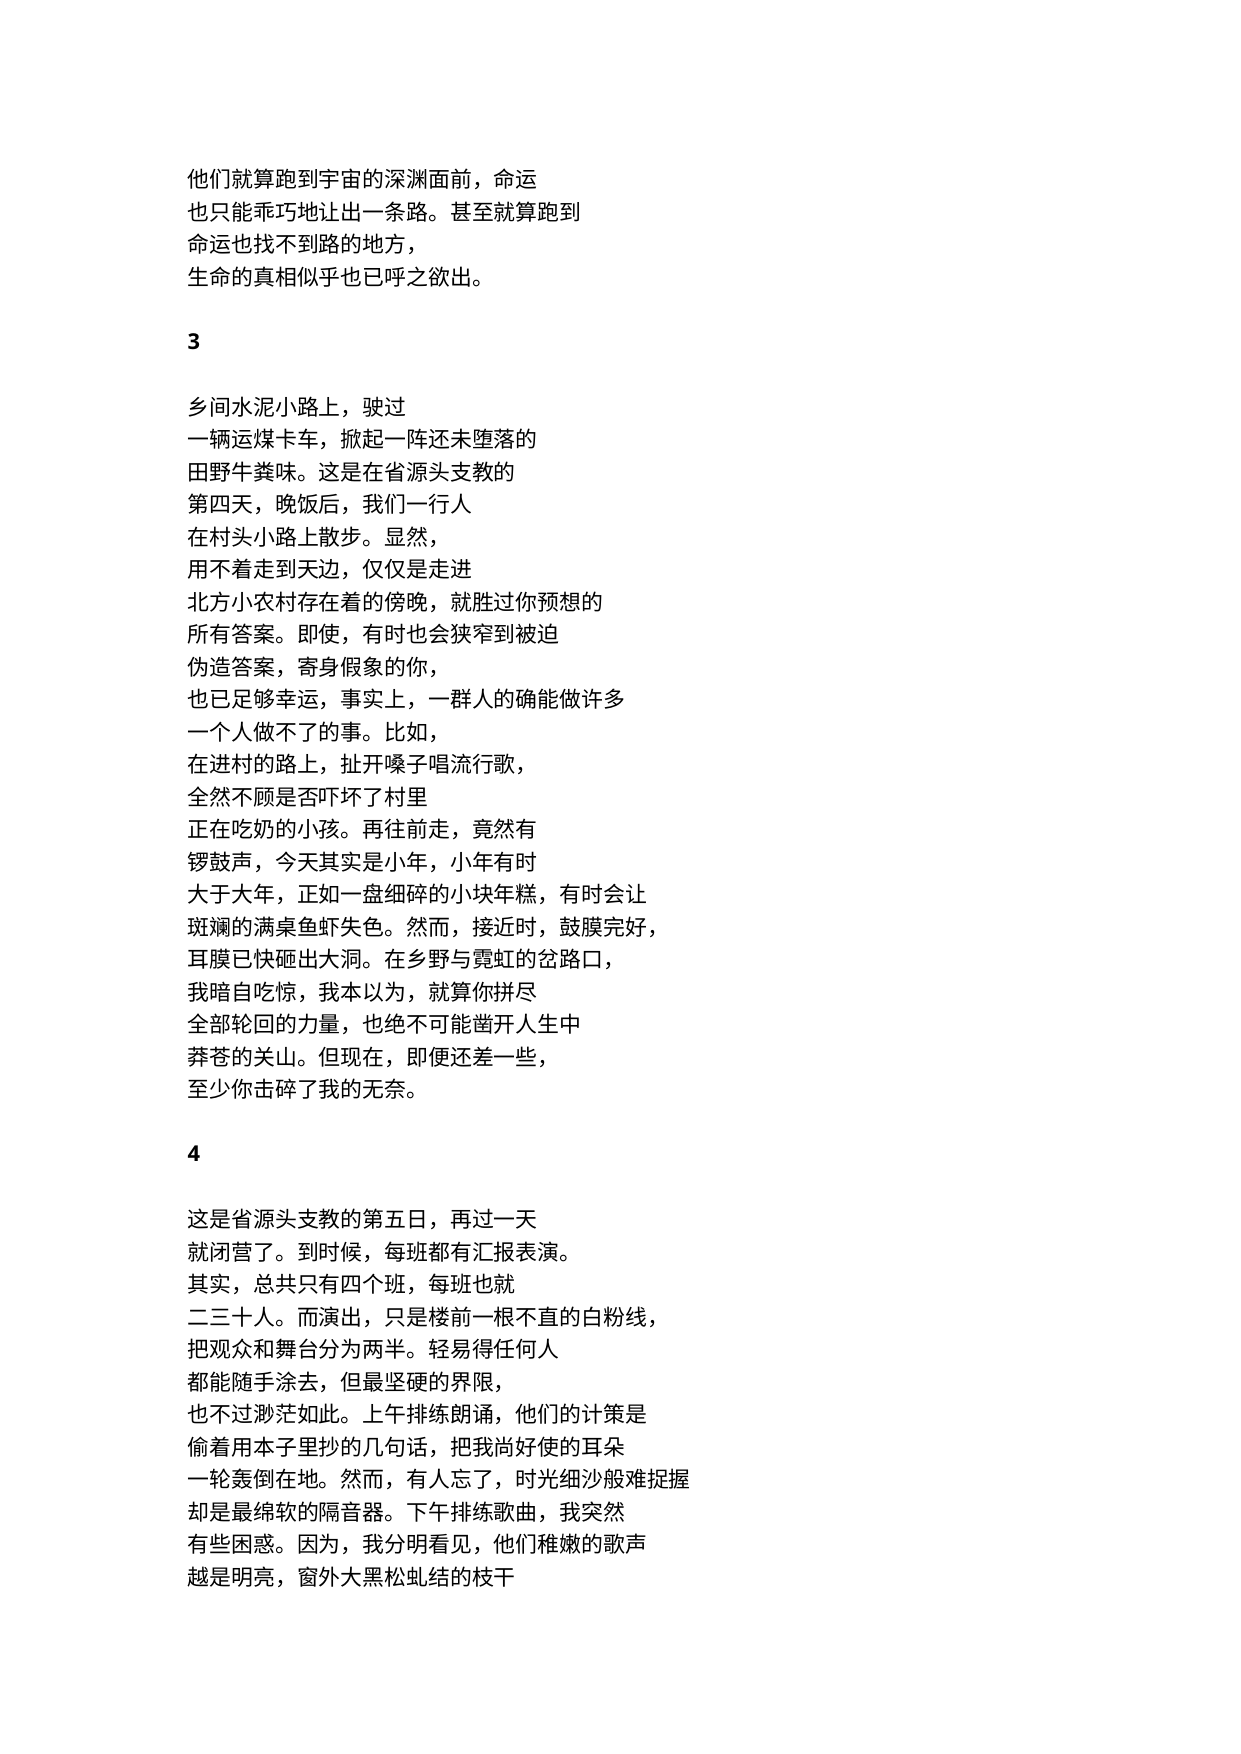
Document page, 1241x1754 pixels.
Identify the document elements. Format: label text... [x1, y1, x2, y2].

text 二三十人。而演出，只是楼前一根不直的白粉线， [187, 1299, 1053, 1332]
text 至少你击碎了我的无奈。 [187, 1072, 1053, 1104]
text 在进村的路上，扯开嗓子唱流行歌， [187, 747, 1053, 779]
text 我暗自吃惊，我本以为，就算你拼尽 [187, 974, 1053, 1007]
text 乡间水泥小路上，驶过 [187, 389, 1053, 422]
text 4 [187, 1137, 1053, 1169]
text 正在吃奶的小孩。再往前走，竟然有 [187, 812, 1053, 844]
text 命运也找不到路的地方， [187, 227, 1053, 259]
text 耳膜已快砸出大洞。在乡野与霓虹的岔路口， [187, 942, 1053, 974]
text 斑斓的满桌鱼虾失色。然而，接近时，鼓膜完好， [187, 909, 1053, 942]
text 全部轮回的力量，也绝不可能凿开人生中 [187, 1007, 1053, 1039]
text 全然不顾是否吓坏了村里 [187, 779, 1053, 812]
text 北方小农村存在着的傍晚，就胜过你预想的 [187, 584, 1053, 617]
text 把观众和舞台分为两半。轻易得任何人 [187, 1332, 1053, 1364]
text 却是最绵软的隔音器。下午排练歌曲，我突然 [187, 1494, 1053, 1527]
text 他们就算跑到宇宙的深渊面前，命运 [187, 162, 1053, 194]
text 一轮轰倒在地。然而，有人忘了，时光细沙般难捉握 [187, 1462, 1053, 1494]
text 其实，总共只有四个班，每班也就 [187, 1267, 1053, 1299]
text 大于大年，正如一盘细碎的小块年糕，有时会让 [187, 877, 1053, 909]
text 第四天，晚饭后，我们一行人 [187, 487, 1053, 519]
text 一个人做不了的事。比如， [187, 714, 1053, 747]
text 都能随手涂去，但最坚硬的界限， [187, 1364, 1053, 1397]
text 就闭营了。到时候，每班都有汇报表演。 [187, 1234, 1053, 1267]
text 用不着走到天边，仅仅是走进 [187, 552, 1053, 584]
text 也已足够幸运，事实上，一群人的确能做许多 [187, 682, 1053, 714]
text 一辆运煤卡车，掀起一阵还未堕落的 [187, 422, 1053, 454]
text 田野牛粪味。这是在省源头支教的 [187, 454, 1053, 487]
text 莽苍的关山。但现在，即便还差一些， [187, 1039, 1053, 1072]
text 也只能乖巧地让出一条路。甚至就算跑到 [187, 194, 1053, 227]
text 这是省源头支教的第五日，再过一天 [187, 1202, 1053, 1234]
text 也不过渺茫如此。上午排练朗诵，他们的计策是 [187, 1397, 1053, 1429]
text 越是明亮，窗外大黑松虬结的枝干 [187, 1559, 1053, 1592]
text 锣鼓声，今天其实是小年，小年有时 [187, 844, 1053, 877]
text 偷着用本子里抄的几句话，把我尚好使的耳朵 [187, 1429, 1053, 1462]
text 生命的真相似乎也已呼之欲出。 [187, 259, 1053, 292]
text 在村头小路上散步。显然， [187, 519, 1053, 552]
text 3 [187, 324, 1053, 357]
text 所有答案。即使，有时也会狭窄到被迫 [187, 617, 1053, 649]
text 有些困惑。因为，我分明看见，他们稚嫩的歌声 [187, 1527, 1053, 1559]
text 伪造答案，寄身假象的你， [187, 649, 1053, 682]
